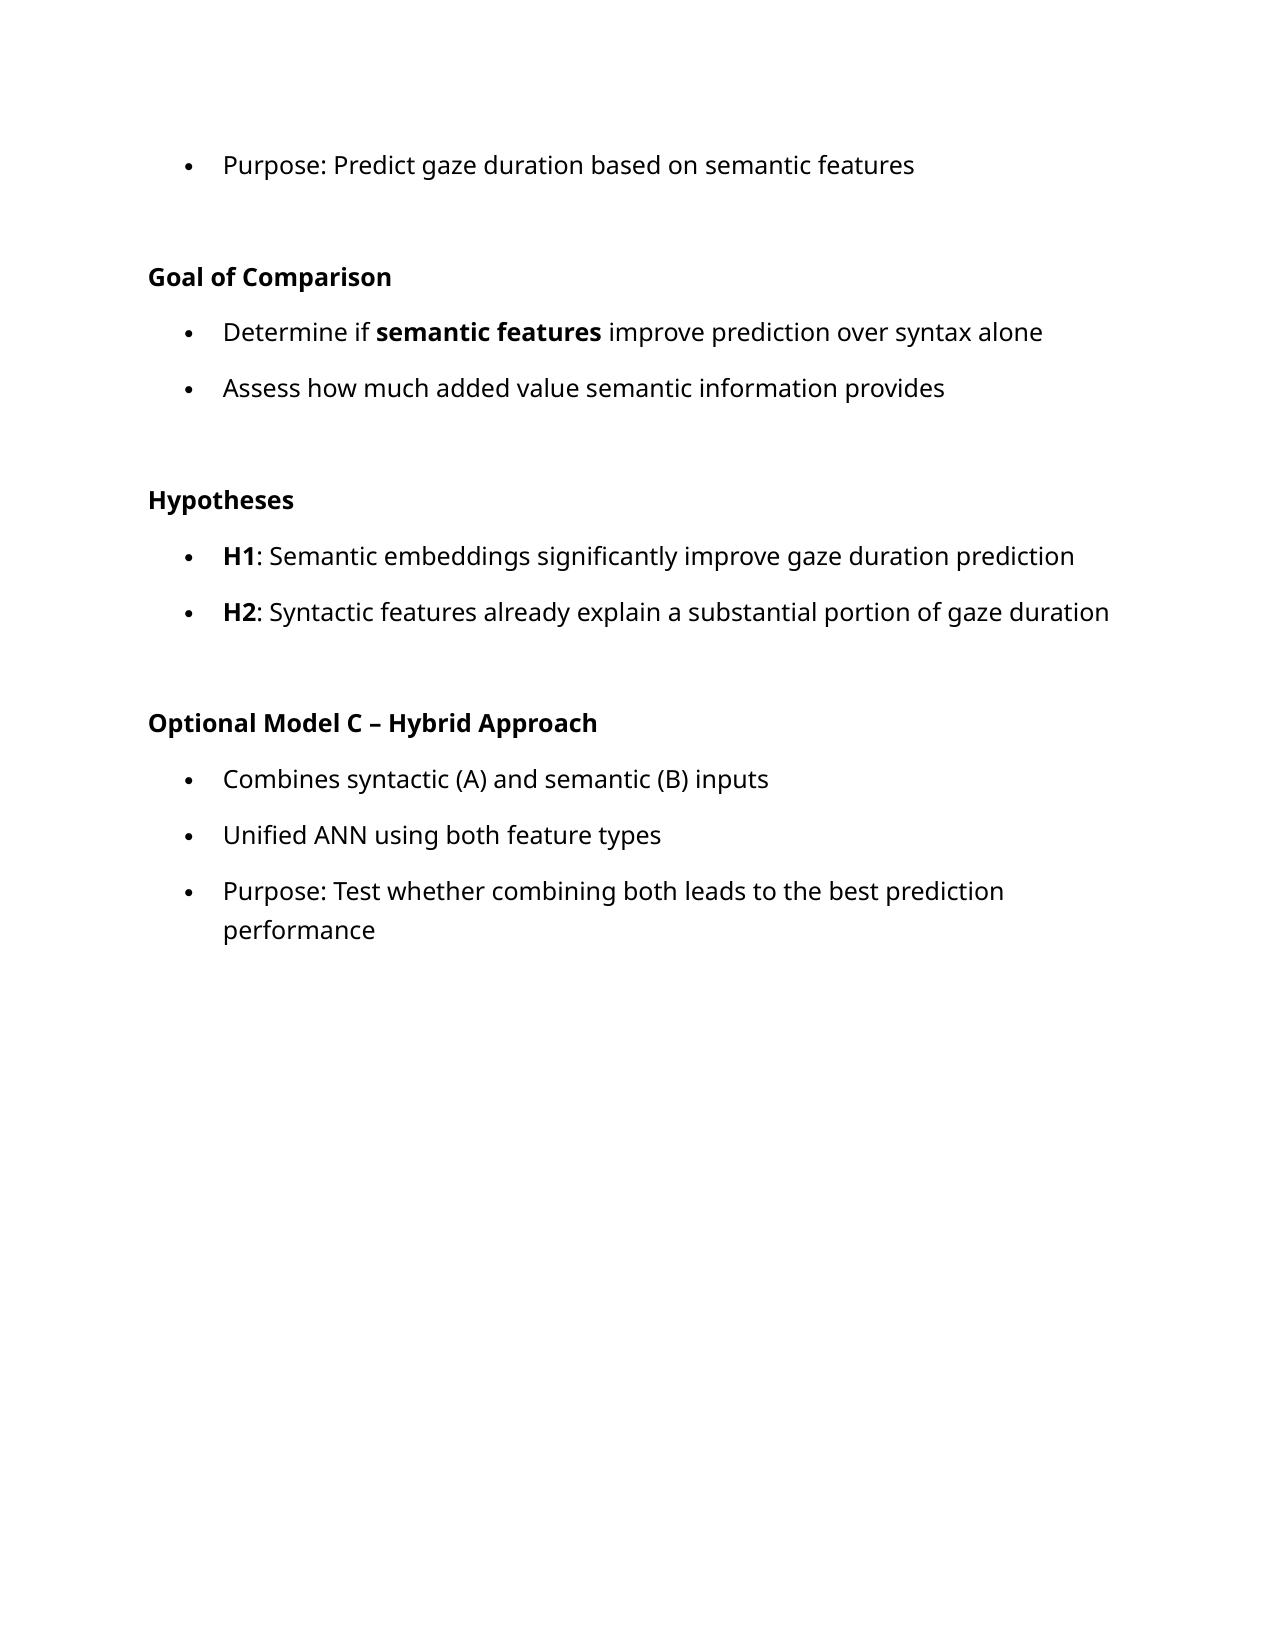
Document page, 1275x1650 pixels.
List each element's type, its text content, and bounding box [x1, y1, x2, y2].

list H1: Semantic embeddings significantly improve gaze duration prediction [185, 538, 1127, 572]
list Purpose: Test whether combining both leads to the best prediction performance [185, 873, 1127, 947]
list Assess how much added value semantic information provides [185, 371, 1127, 405]
text Optional Model C – Hybrid Approach [148, 706, 1127, 740]
list Combines syntactic (A) and semantic (B) inputs [185, 762, 1127, 796]
list Purpose: Predict gaze duration based on semantic features [185, 148, 1127, 182]
list Unified ANN using both feature types [185, 818, 1127, 852]
text Goal of Comparison [148, 259, 1127, 293]
text Hypotheses [148, 483, 1127, 517]
list H2: Syntactic features already explain a substantial portion of gaze duration [185, 594, 1127, 628]
list Determine if semantic features improve prediction over syntax alone [185, 315, 1127, 349]
